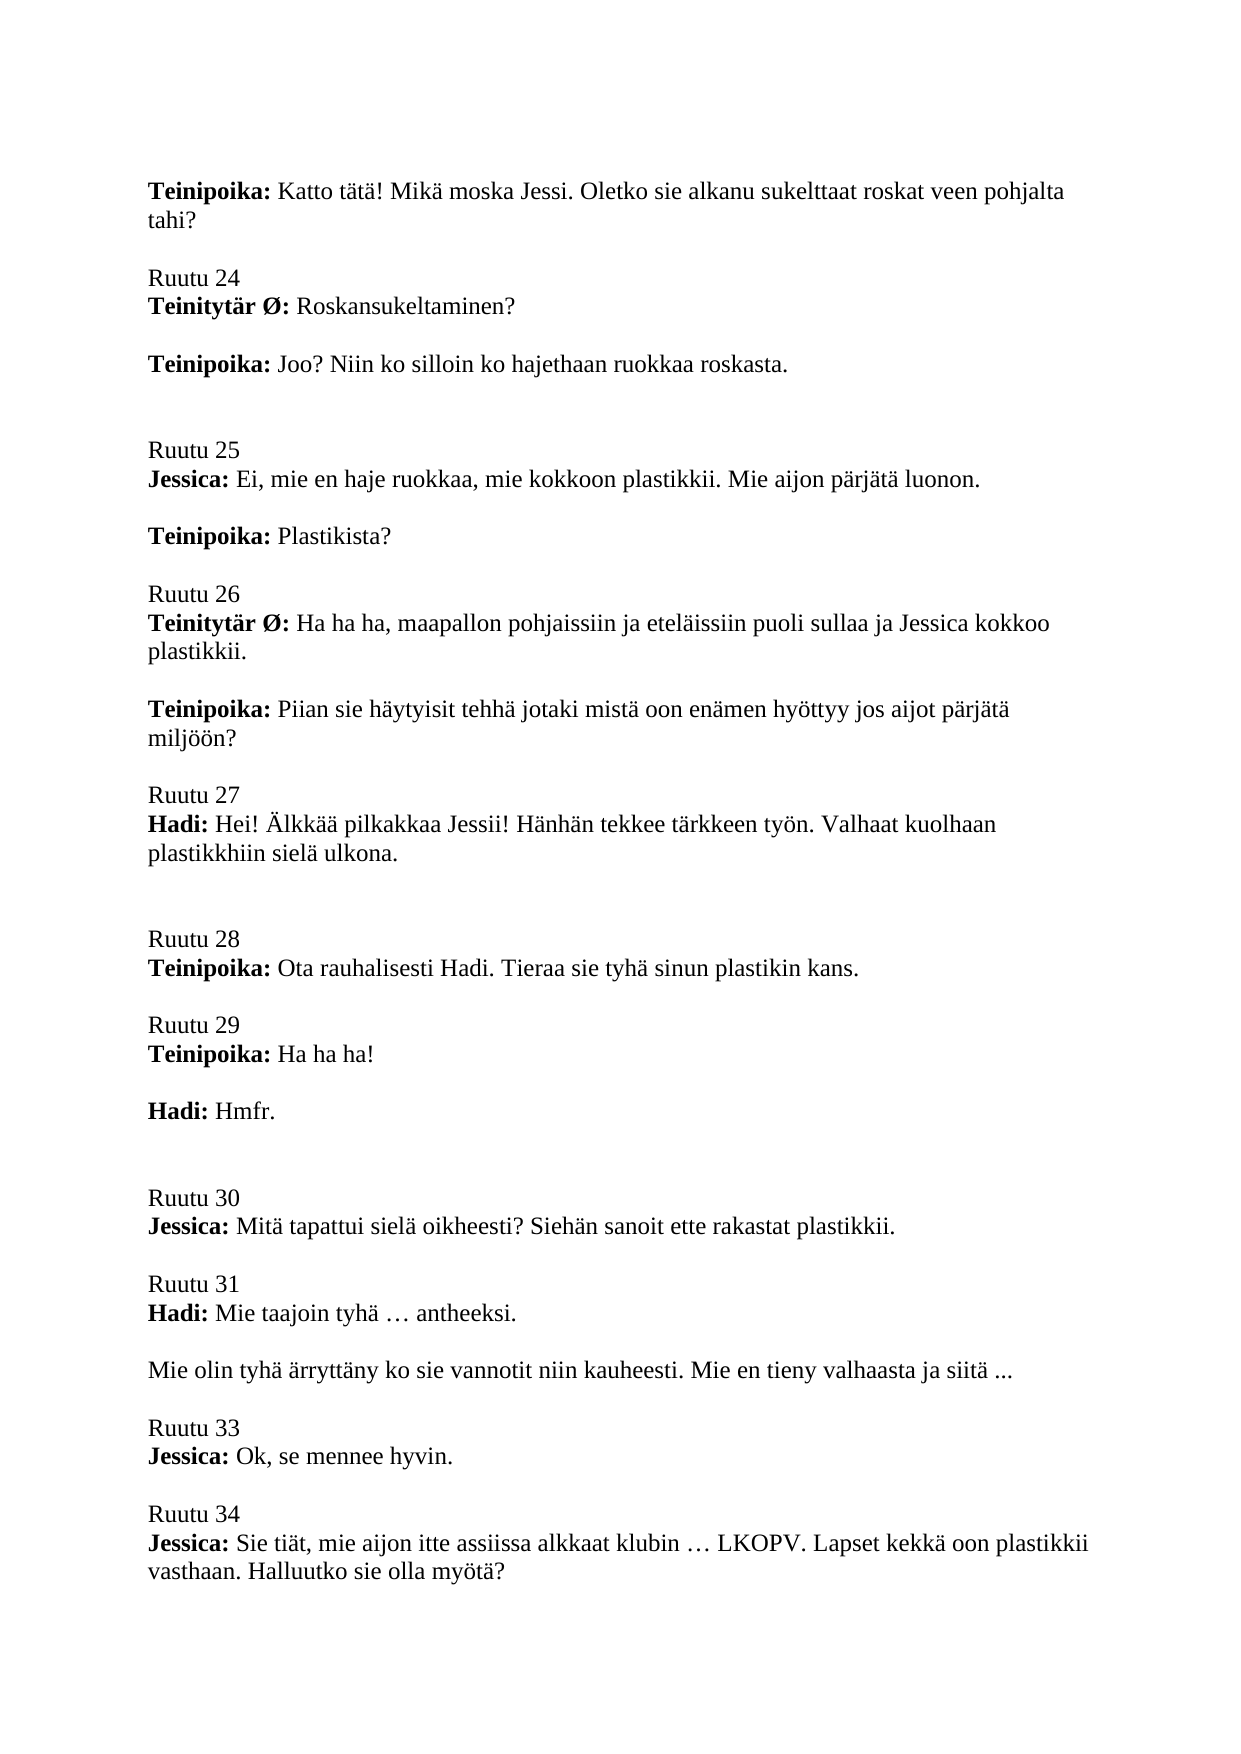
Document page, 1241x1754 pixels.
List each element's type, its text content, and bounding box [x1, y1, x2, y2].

text Ruutu 30 [148, 1183, 1093, 1211]
text Ruutu 34 [148, 1499, 1093, 1528]
text Hadi: Hei! Älkkää pilkakkaa Jessii! Hänhän tekkee tärkkeen työn. Valhaat kuolhaan plastikkhiin sielä ulkona. [148, 809, 1093, 866]
text Hadi: Hmfr. [148, 1096, 1093, 1125]
text Teinitytär Ø: Roskansukeltaminen? [148, 291, 1093, 320]
text Teinipoika: Katto tätä! Mikä moska Jessi. Oletko sie alkanu sukelttaat roskat veen pohjalta tahi? [148, 176, 1093, 234]
text Teinipoika: Joo? Niin ko silloin ko hajethaan ruokkaa roskasta. [148, 349, 1093, 378]
text Jessica: Mitä tapattui sielä oikheesti? Siehän sanoit ette rakastat plastikkii. [148, 1211, 1093, 1240]
text Jessica: Ok, se mennee hyvin. [148, 1441, 1093, 1470]
text Jessica: Sie tiät, mie aijon itte assiissa alkkaat klubin … LKOPV. Lapset kekkä oon plastikkii vasthaan. Halluutko sie olla myötä? [148, 1528, 1093, 1585]
text Ruutu 28 [148, 924, 1093, 953]
text Ruutu 25 [148, 435, 1093, 464]
text Teinipoika: Ha ha ha! [148, 1039, 1093, 1068]
text Ruutu 24 [148, 263, 1093, 291]
text Teinitytär Ø: Ha ha ha, maapallon pohjaissiin ja eteläissiin puoli sullaa ja Jessica kokkoo plastikkii. [148, 608, 1093, 665]
text Ruutu 31 [148, 1269, 1093, 1298]
text Hadi: Mie taajoin tyhä … antheeksi. [148, 1298, 1093, 1326]
text Teinipoika: Ota rauhalisesti Hadi. Tieraa sie tyhä sinun plastikin kans. [148, 953, 1093, 981]
text Ruutu 33 [148, 1413, 1093, 1441]
text Teinipoika: Piian sie häytyisit tehhä jotaki mistä oon enämen hyöttyy jos aijot pärjätä miljöön? [148, 694, 1093, 751]
text Jessica: Ei, mie en haje ruokkaa, mie kokkoon plastikkii. Mie aijon pärjätä luonon. [148, 464, 1093, 493]
text Ruutu 29 [148, 1010, 1093, 1039]
text Ruutu 26 [148, 579, 1093, 608]
text Teinipoika: Plastikista? [148, 521, 1093, 550]
text Ruutu 27 [148, 780, 1093, 809]
text Mie olin tyhä ärryttäny ko sie vannotit niin kauheesti. Mie en tieny valhaasta ja siitä ... [148, 1355, 1093, 1384]
